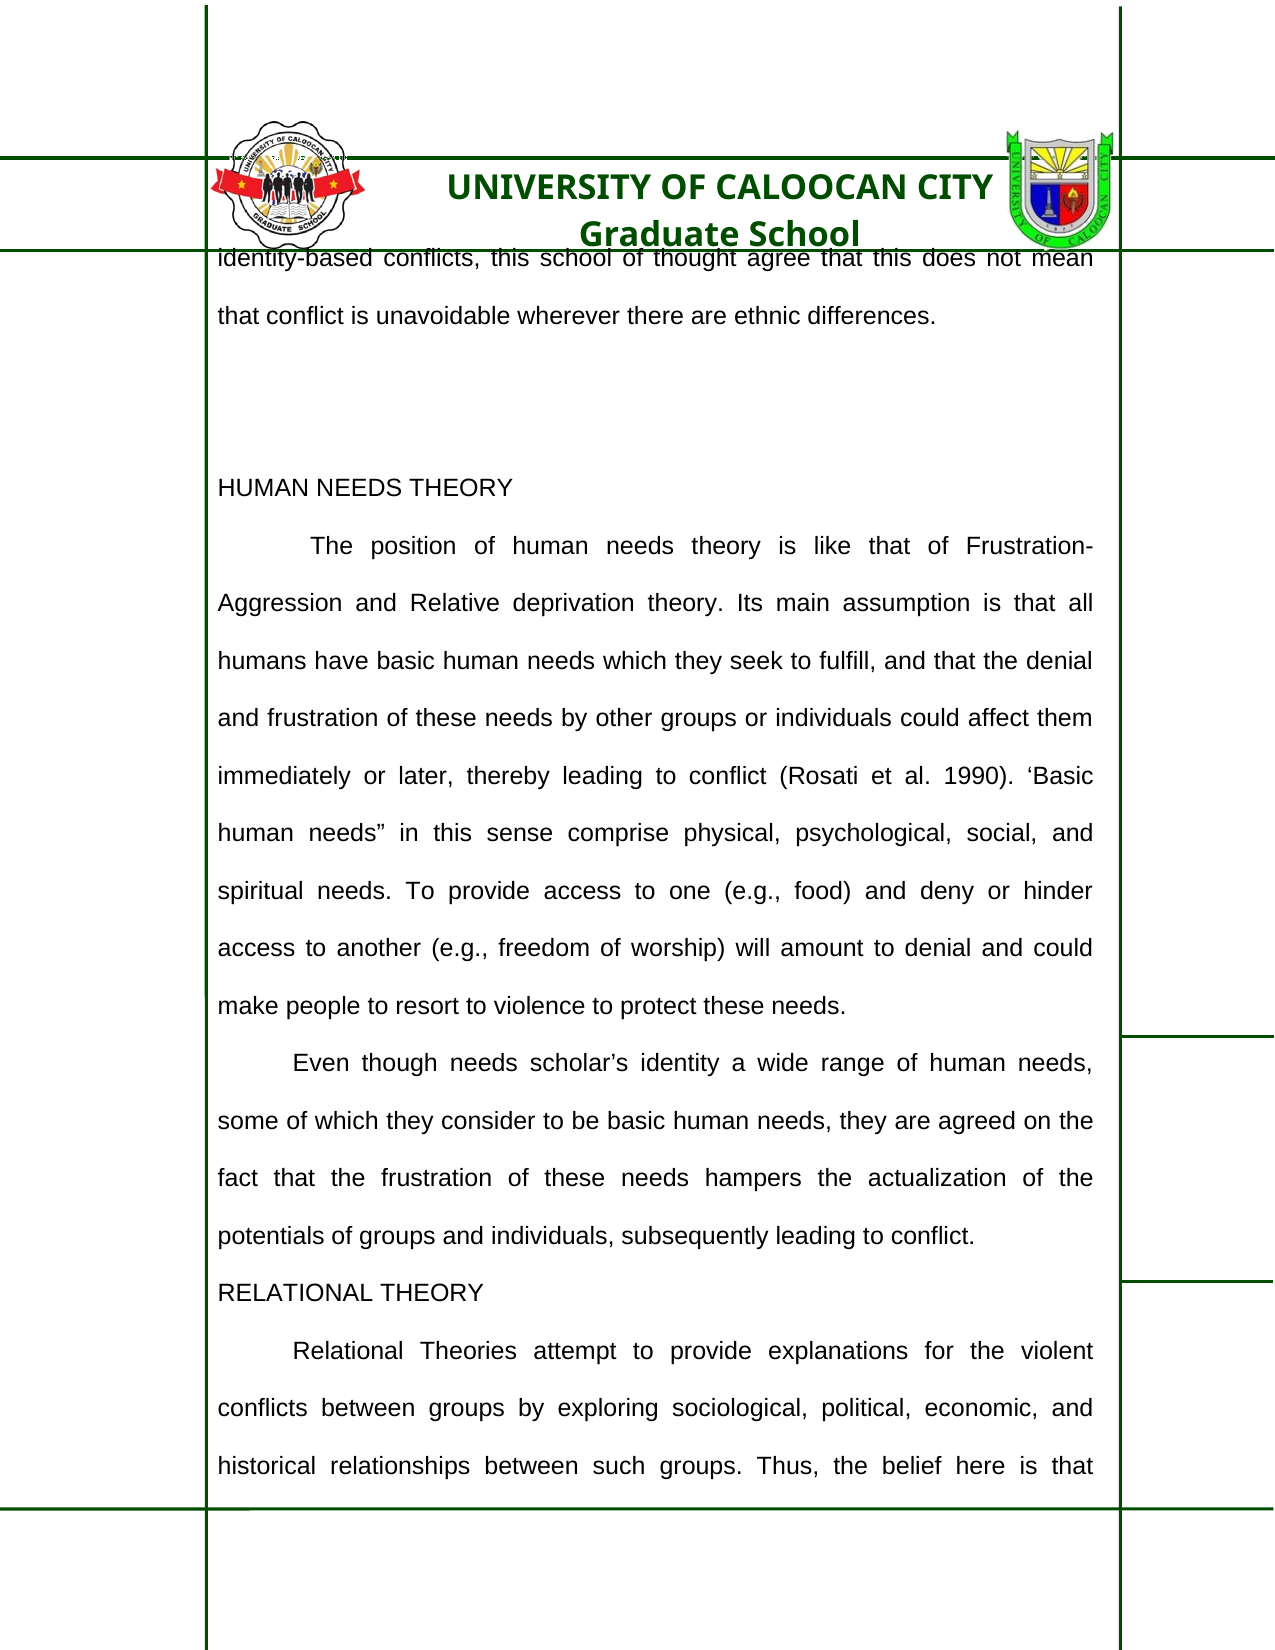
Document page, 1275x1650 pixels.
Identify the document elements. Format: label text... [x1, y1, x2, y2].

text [217, 243, 1095, 329]
text The position of human needs theory is like that of Frustration-Aggression and Relative deprivation theory. Its main assumption is that all humans have basic human needs which they seek to fulfill, and that the denial and frustration of these needs by other groups or individuals could affect them immediately or later, thereby leading to conflict (Rosati et al. 1990). ‘Basic human needs” in this sense comprise physical, psychological, social, and spiritual needs. To provide access to one (e.g., food) and deny or hinder access to another (e.g., freedom of worship) will amount to denial and could make people to resort to violence to protect these needs. [217, 531, 1095, 1019]
text Even though needs scholar’s identity a wide range of human needs, some of which they consider to be basic human needs, they are agreed on the fact that the frustration of these needs hampers the actualization of the potentials of groups and individuals, subsequently leading to conflict. [217, 1048, 1095, 1249]
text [217, 1336, 1095, 1479]
picture [210, 121, 365, 249]
text RELATIONAL THEORY [217, 1278, 1095, 1307]
picture [1000, 123, 1124, 260]
text HUMAN NEEDS THEORY [217, 473, 1095, 502]
